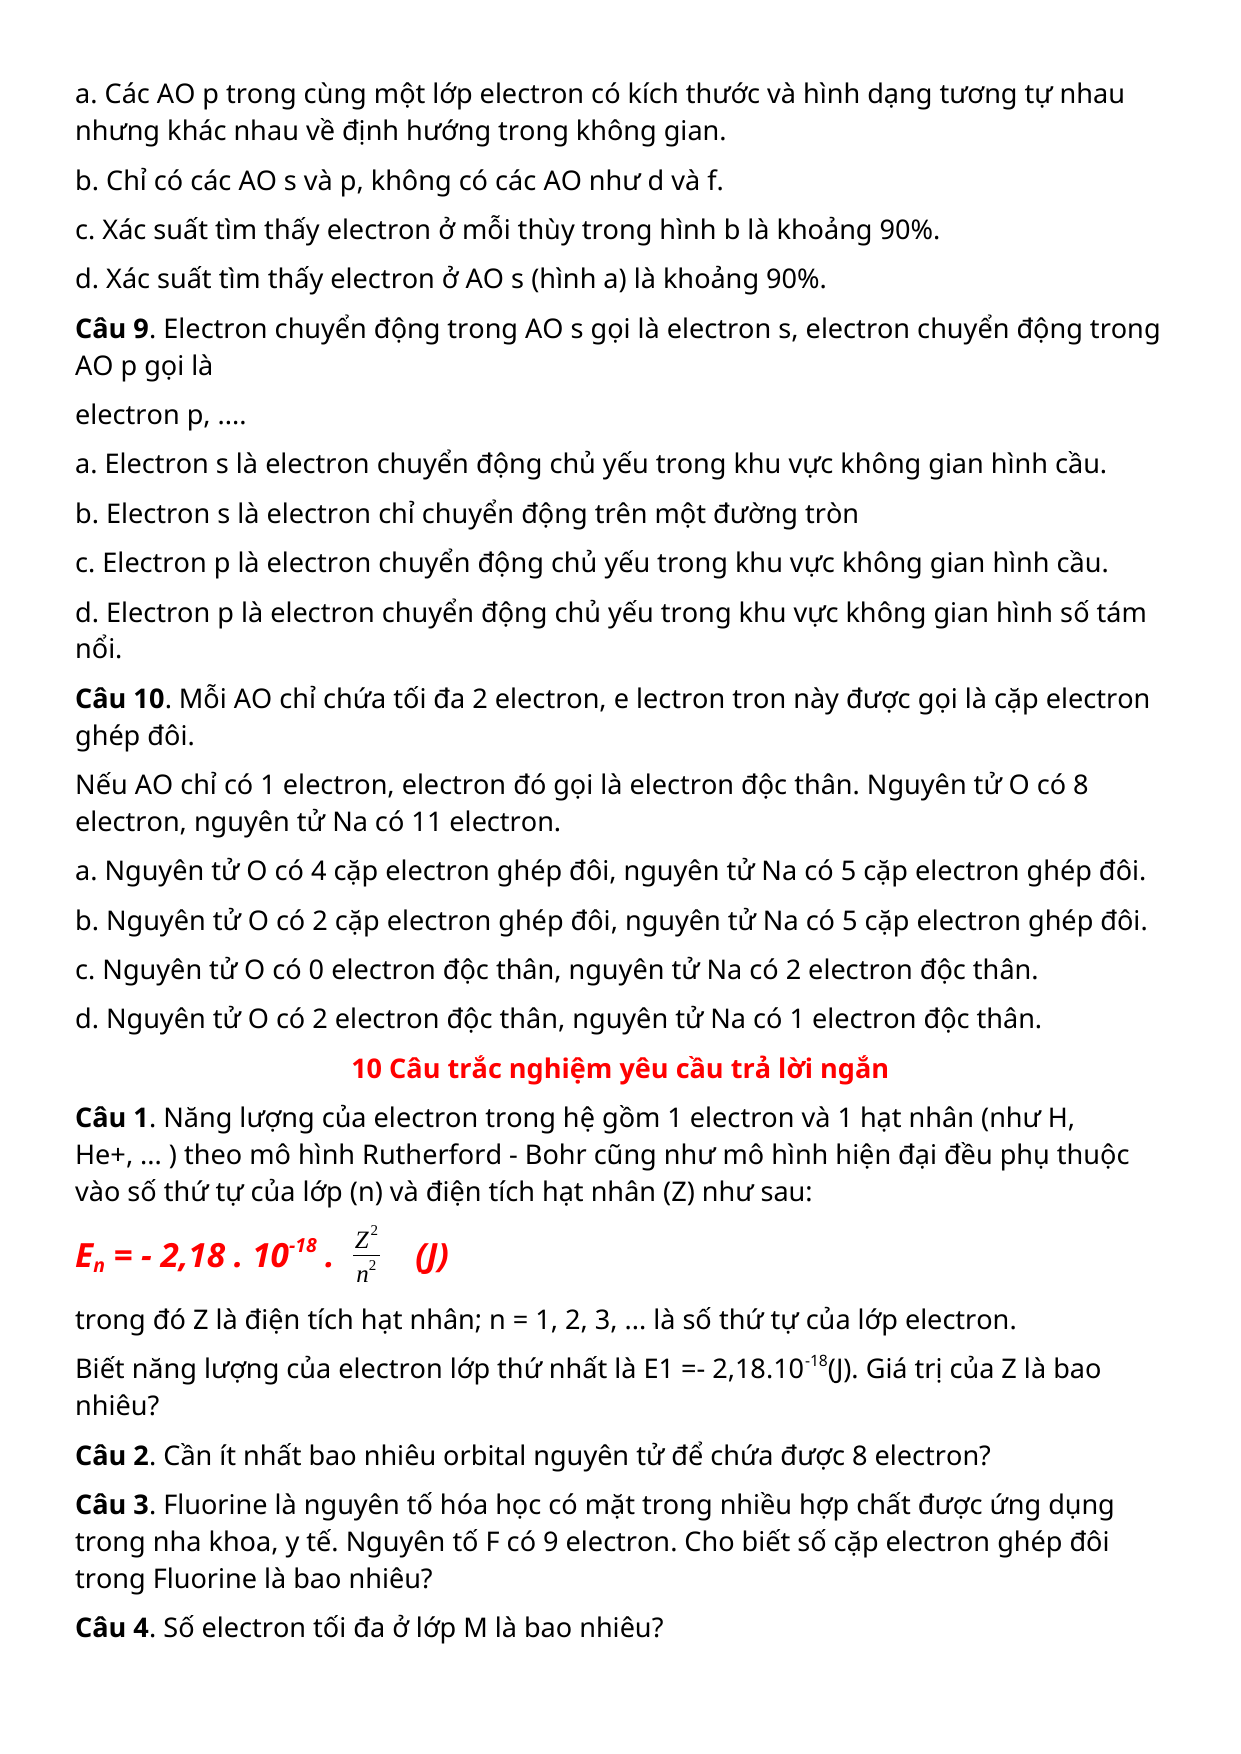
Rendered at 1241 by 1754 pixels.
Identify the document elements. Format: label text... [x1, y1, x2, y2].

text Biết năng lượng của electron lớp thứ nhất là E1 =- 2,18.10-18(J). Giá trị của Z là bao nhiêu? [75, 1350, 1165, 1423]
text Câu 3. Fluorine là nguyên tố hóa học có mặt trong nhiều hợp chất được ứng dụng trong nha khoa, y tế. Nguyên tố F có 9 electron. Cho biết số cặp electron ghép đôi trong Fluorine là bao nhiêu? [75, 1485, 1165, 1596]
text c. Electron p là electron chuyển động chủ yếu trong khu vực không gian hình cầu. [75, 544, 1165, 581]
text d. Xác suất tìm thấy electron ở AO s (hình a) là khoảng 90%. [75, 260, 1165, 297]
text electron p, .... [75, 396, 1165, 432]
text Nếu AO chỉ có 1 electron, electron đó gọi là electron độc thân. Nguyên tử O có 8 electron, nguyên tử Na có 11 electron. [75, 766, 1165, 839]
text d. Nguyên tử O có 2 electron độc thân, nguyên tử Na có 1 electron độc thân. [75, 1000, 1165, 1037]
text d. Electron p là electron chuyển động chủ yếu trong khu vực không gian hình số tám nổi. [75, 593, 1165, 667]
text b. Electron s là electron chỉ chuyển động trên một đường tròn [75, 494, 1165, 531]
text En = - 2,18 . 10-18 . (J) [75, 1222, 1165, 1288]
text c. Nguyên tử O có 0 electron độc thân, nguyên tử Na có 2 electron độc thân. [75, 951, 1165, 987]
text a. Electron s là electron chuyển động chủ yếu trong khu vực không gian hình cầu. [75, 445, 1165, 482]
text b. Nguyên tử O có 2 cặp electron ghép đôi, nguyên tử Na có 5 cặp electron ghép đôi. [75, 901, 1165, 938]
text c. Xác suất tìm thấy electron ở mỗi thùy trong hình b là khoảng 90%. [75, 211, 1165, 247]
text a. Nguyên tử O có 4 cặp electron ghép đôi, nguyên tử Na có 5 cặp electron ghép đôi. [75, 852, 1165, 889]
text Câu 1. Năng lượng của electron trong hệ gồm 1 electron và 1 hạt nhân (như H, He+, ... ) theo mô hình Rutherford - Bohr cũng như mô hình hiện đại đều phụ thuộc vào số thứ tự của lớp (n) và điện tích hạt nhân (Z) như sau: [75, 1099, 1165, 1209]
text Câu 4. Số electron tối đa ở lớp M là bao nhiêu? [75, 1608, 1165, 1645]
text b. Chỉ có các AO s và p, không có các AO như d và f. [75, 161, 1165, 198]
text Câu 2. Cần ít nhất bao nhiêu orbital nguyên tử để chứa được 8 electron? [75, 1436, 1165, 1473]
text trong đó Z là điện tích hạt nhân; n = 1, 2, 3, ... là số thứ tự của lớp electron. [75, 1300, 1165, 1337]
text Câu 9. Electron chuyển động trong AO s gọi là electron s, electron chuyển động trong AO p gọi là [75, 309, 1165, 383]
text 10 Câu trắc nghiệm yêu cầu trả lời ngắn [75, 1049, 1165, 1086]
text Câu 10. Mỗi AO chỉ chứa tối đa 2 electron, e lectron tron này được gọi là cặp electron ghép đôi. [75, 679, 1165, 753]
text a. Các AO p trong cùng một lớp electron có kích thước và hình dạng tương tự nhau nhưng khác nhau về định hướng trong không gian. [75, 75, 1165, 149]
